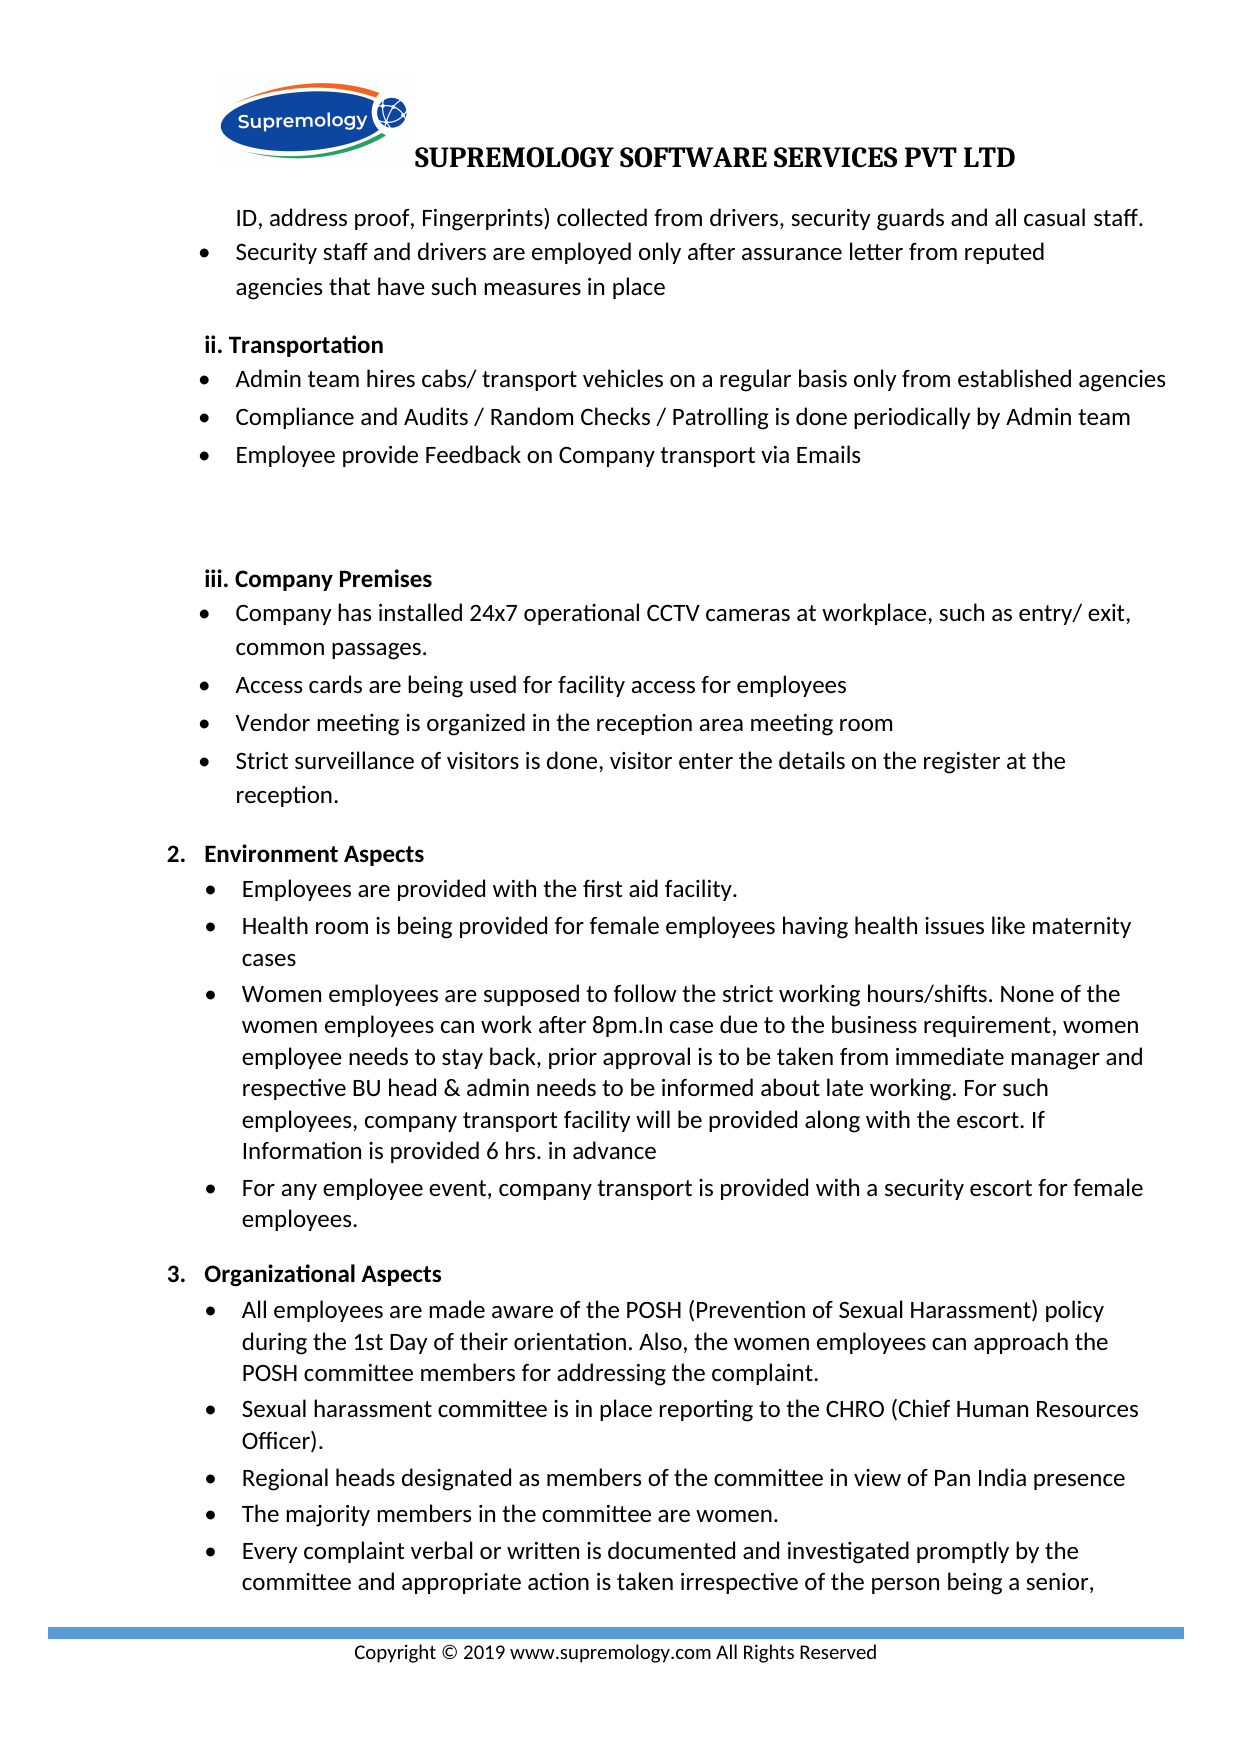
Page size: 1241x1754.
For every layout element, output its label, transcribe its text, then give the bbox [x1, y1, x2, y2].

list Admin team hires cabs/ transport vehicles on a regular basis only from established agencies [198, 363, 1169, 394]
list Women employees are supposed to follow the strict working hours/shifts. None of the women employees can work after 8pm.In case due to the business requirement, women employee needs to stay back, prior approval is to be taken from immediate manager and respective BU head & admin needs to be informed about late working. For such employees, company transport facility will be provided along with the escort. If Information is provided 6 hrs. in advance [204, 978, 1170, 1166]
list For any employee event, company transport is provided with a security escort for female employees. [204, 1172, 1170, 1234]
subtitle Environment Aspects [167, 838, 1184, 868]
list Compliance and Audits / Random Checks / Patrolling is done periodically by Admin team [198, 401, 1169, 432]
list Access cards are being used for facility access for employees [198, 669, 1169, 700]
list The majority members in the committee are women. [204, 1498, 1170, 1529]
subtitle Organizational Aspects [167, 1258, 1184, 1289]
subtitle ii. Transportation [204, 329, 1184, 360]
list Vendor meeting is organized in the reception area meeting room [198, 707, 1169, 738]
list Company has installed 24x7 operational CCTV cameras at workplace, such as entry/ exit, common passages. [198, 597, 1169, 662]
list Employees are provided with the first aid facility. [204, 874, 1170, 904]
list Strict surveillance of visitors is done, visitor enter the details on the register at the reception. [198, 745, 1169, 810]
picture [216, 70, 415, 168]
list Health room is being provided for female employees having health issues like maternity cases [204, 910, 1170, 972]
list Employee provide Feedback on Company transport via Emails [198, 439, 1169, 469]
subtitle iii. Company Premises [204, 563, 1184, 594]
list All employees are made aware of the POSH (Prevention of Sexual Harassment) policy during the 1st Day of their orientation. Also, the women employees can approach the POSH committee members for addressing the complaint. [204, 1294, 1170, 1387]
list Regional heads designated as members of the committee in view of Pan India presence [204, 1462, 1170, 1492]
list Security staff and drivers are employed only after assurance letter from reputed agencies that have such measures in place [198, 237, 1071, 302]
list Sexual harassment committee is in place reporting to the CHRO (Chief Human Resources Officer). [204, 1394, 1170, 1456]
